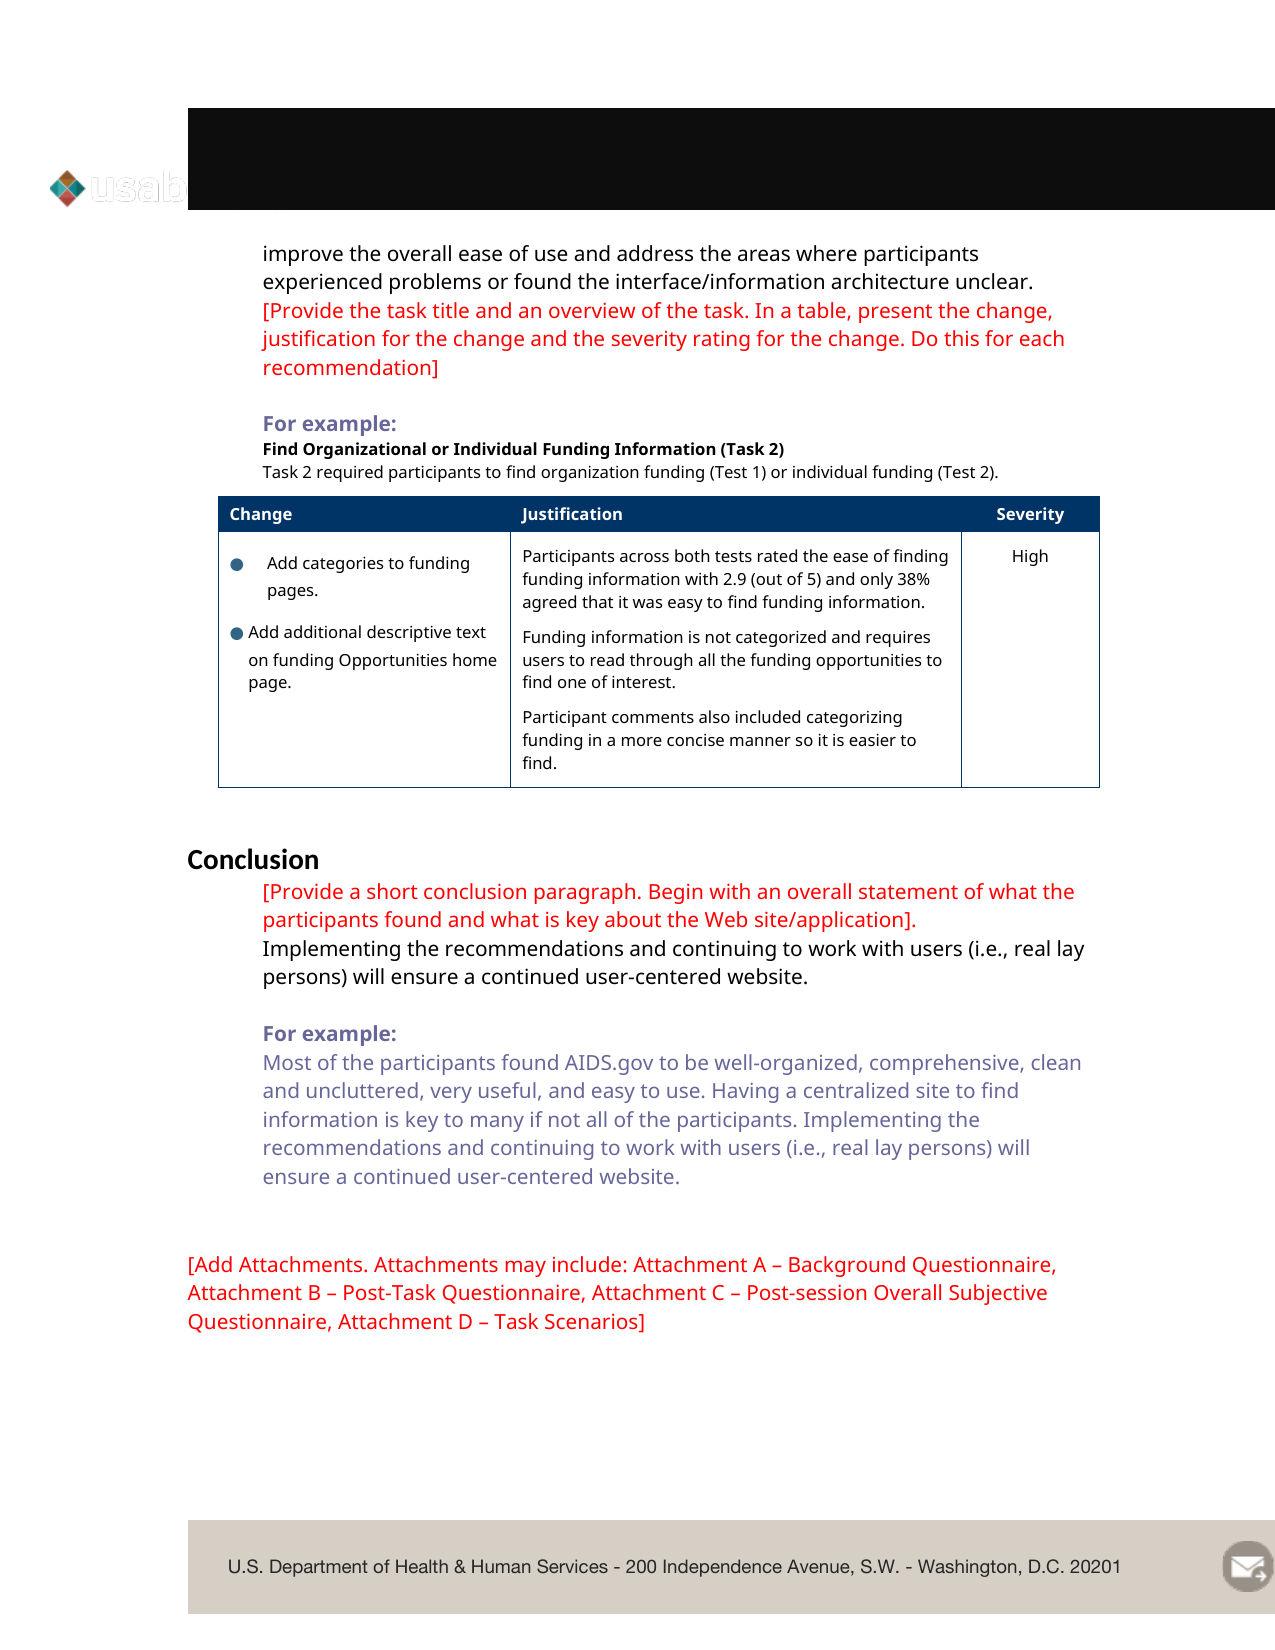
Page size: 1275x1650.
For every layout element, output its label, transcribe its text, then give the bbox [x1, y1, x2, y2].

table_cell Participants across both tests rated the ease of finding funding information with 2.9 (out of 5) and only 38% agreed that it was easy to find funding information. Funding information is not categorized and requires users to read through all the funding opportunities to find one of interest. Participant comments also included categorizing funding in a more concise manner so it is easier to find. [511, 532, 961, 787]
table_cell Add categories to funding pages. Add additional descriptive text on funding Opportunities home page. [219, 532, 510, 787]
picture [50, 170, 583, 211]
text Task 2 required participants to find organization funding (Test 1) or individual funding (Test 2). [187, 461, 1087, 483]
text [Provide the task title and an overview of the task. In a table, present the change, justification for the change and the severity rating for the change. Do this for each recommendation] [262, 296, 1087, 381]
text For example: [187, 409, 1087, 438]
text For example: [262, 1019, 1087, 1048]
table_header Change [219, 497, 510, 531]
table_header Severity [962, 497, 1099, 531]
table_cell High [962, 532, 1099, 787]
table_header Justification [511, 497, 961, 531]
subtitle Conclusion [187, 841, 1087, 877]
picture [1222, 1541, 1275, 1592]
text Most of the participants found AIDS.gov to be well-organized, comprehensive, clean and uncluttered, very useful, and easy to use. Having a centralized site to find information is key to many if not all of the participants. Implementing the recommendations and continuing to work with users (i.e., real lay persons) will ensure a continued user-centered website. [262, 1048, 1087, 1190]
text Find Organizational or Individual Funding Information (Task 2) [187, 438, 1087, 461]
text [Add Attachments. Attachments may include: Attachment A – Background Questionnaire, Attachment B – Post-Task Questionnaire, Attachment C – Post-session Overall Subjective Questionnaire, Attachment D – Task Scenarios] [187, 1250, 1087, 1335]
text Implementing the recommendations and continuing to work with users (i.e., real lay persons) will ensure a continued user-centered website. [262, 934, 1087, 991]
text [Provide a short conclusion paragraph. Begin with an overall statement of what the participants found and what is key about the Web site/application]. [262, 877, 1087, 934]
